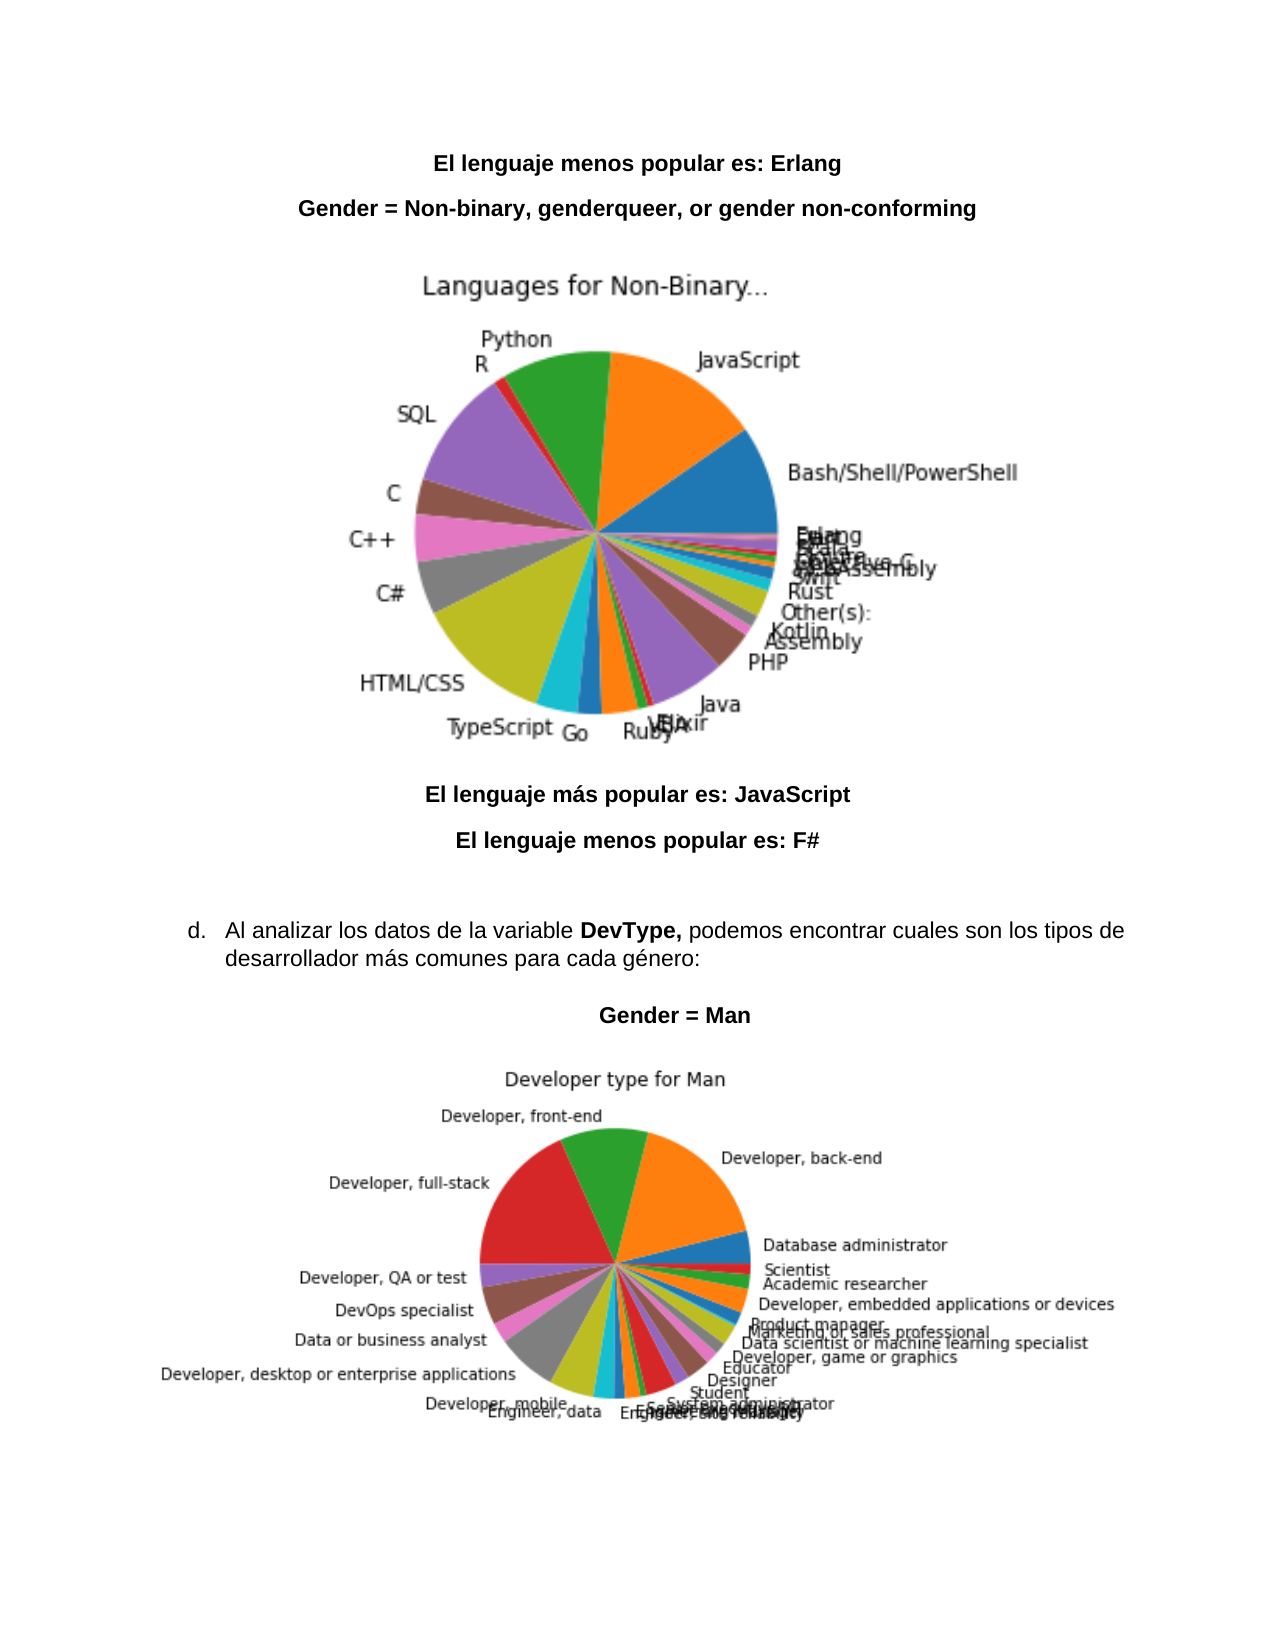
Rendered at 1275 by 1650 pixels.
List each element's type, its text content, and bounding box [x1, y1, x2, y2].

text El lenguaje más popular es: JavaScript [150, 781, 1125, 808]
picture [333, 260, 1032, 775]
text Gender = Non-binary, genderqueer, or gender non-conforming [150, 195, 1125, 221]
picture [150, 1060, 1122, 1442]
text El lenguaje menos popular es: Erlang [150, 150, 1125, 176]
list Gender = Man [225, 1002, 1125, 1028]
text El lenguaje menos popular es: F# [150, 827, 1125, 853]
list Al analizar los datos de la variable DevType, podemos encontrar cuales son los tipos de desarrollador más comunes para cada género: [187, 917, 1125, 972]
